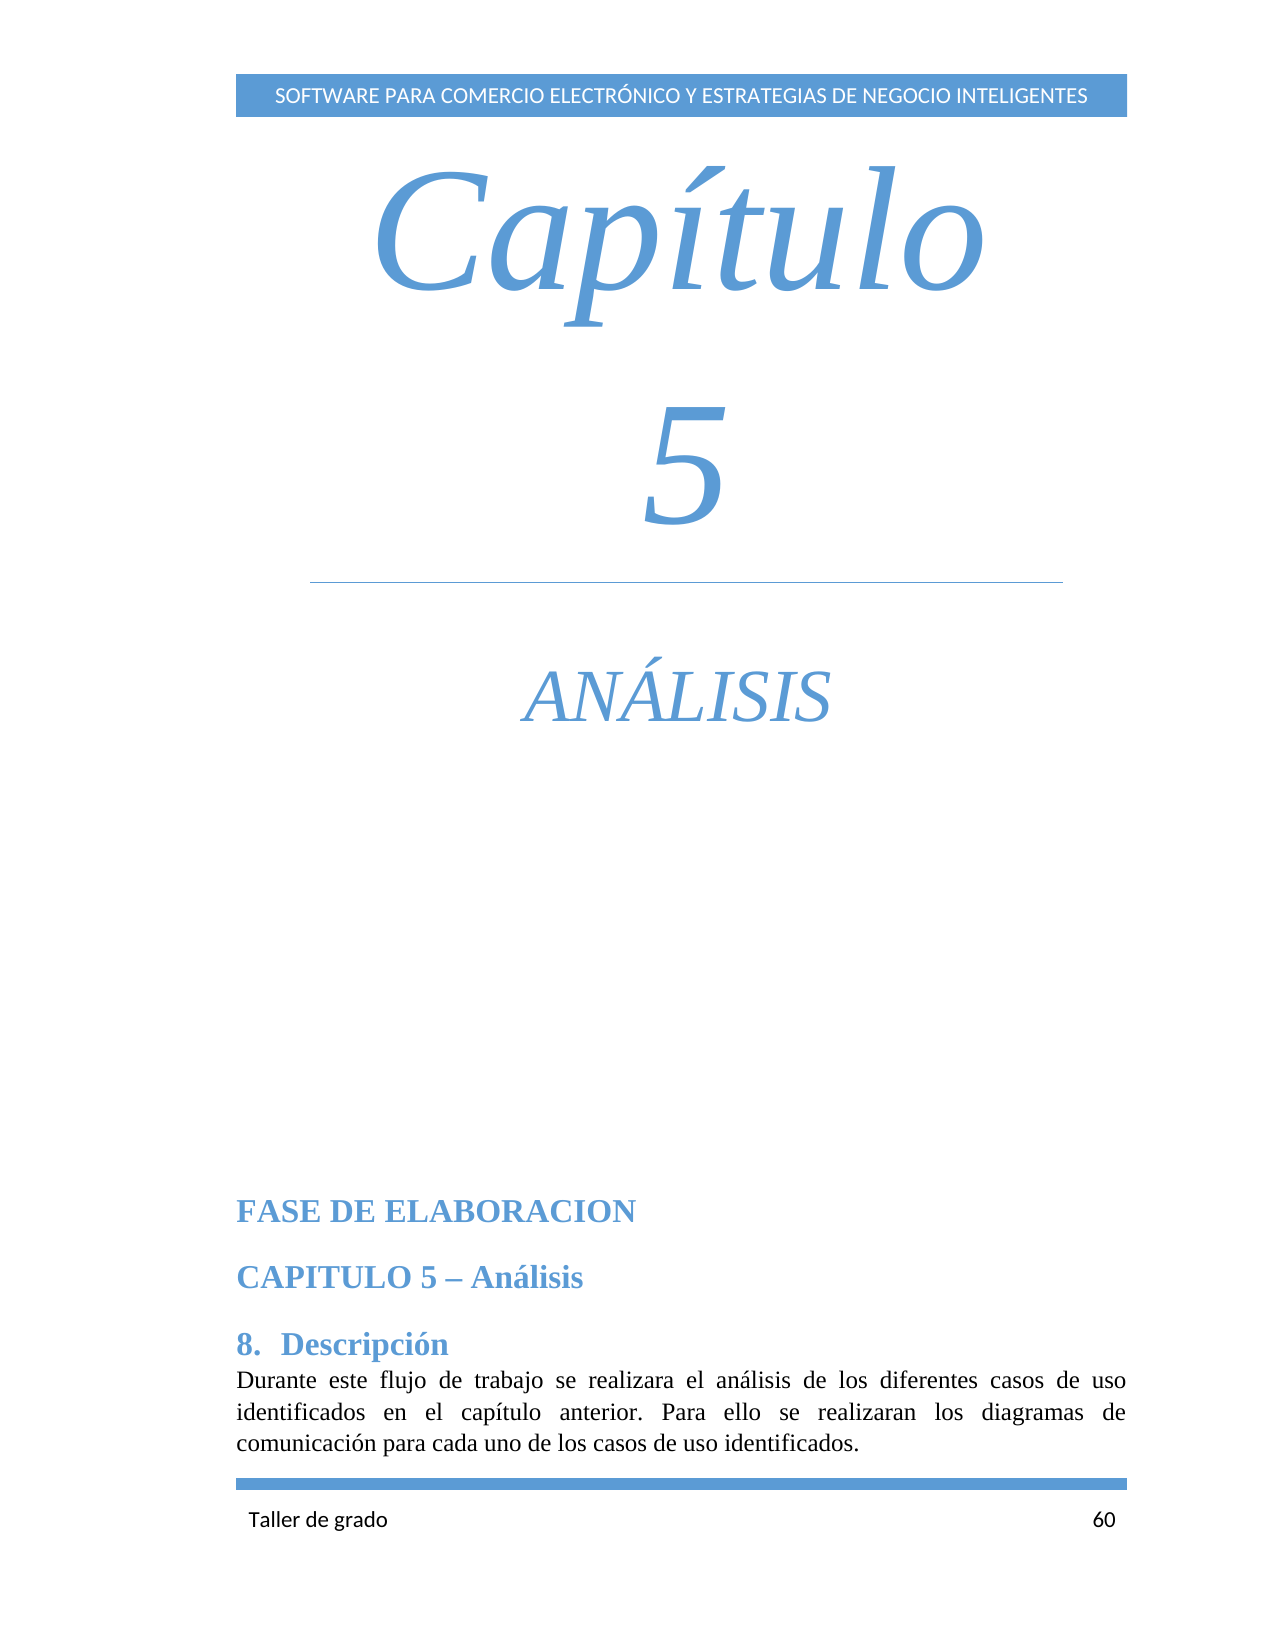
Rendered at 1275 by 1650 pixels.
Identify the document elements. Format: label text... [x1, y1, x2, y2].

subtitle FASE DE ELABORACION [236, 1191, 1127, 1230]
text ANÁLISIS [236, 651, 1127, 738]
subtitle CAPITULO 5 – Análisis [236, 1258, 1127, 1296]
text Capítulo 5 [310, 117, 1063, 582]
text Durante este flujo de trabajo se realizara el análisis de los diferentes casos de uso identificados en el capítulo anterior. Para ello se realizaran los diagramas de comunicación para cada uno de los casos de uso identificados. [236, 1366, 1127, 1456]
subtitle Descripción [236, 1324, 1127, 1362]
